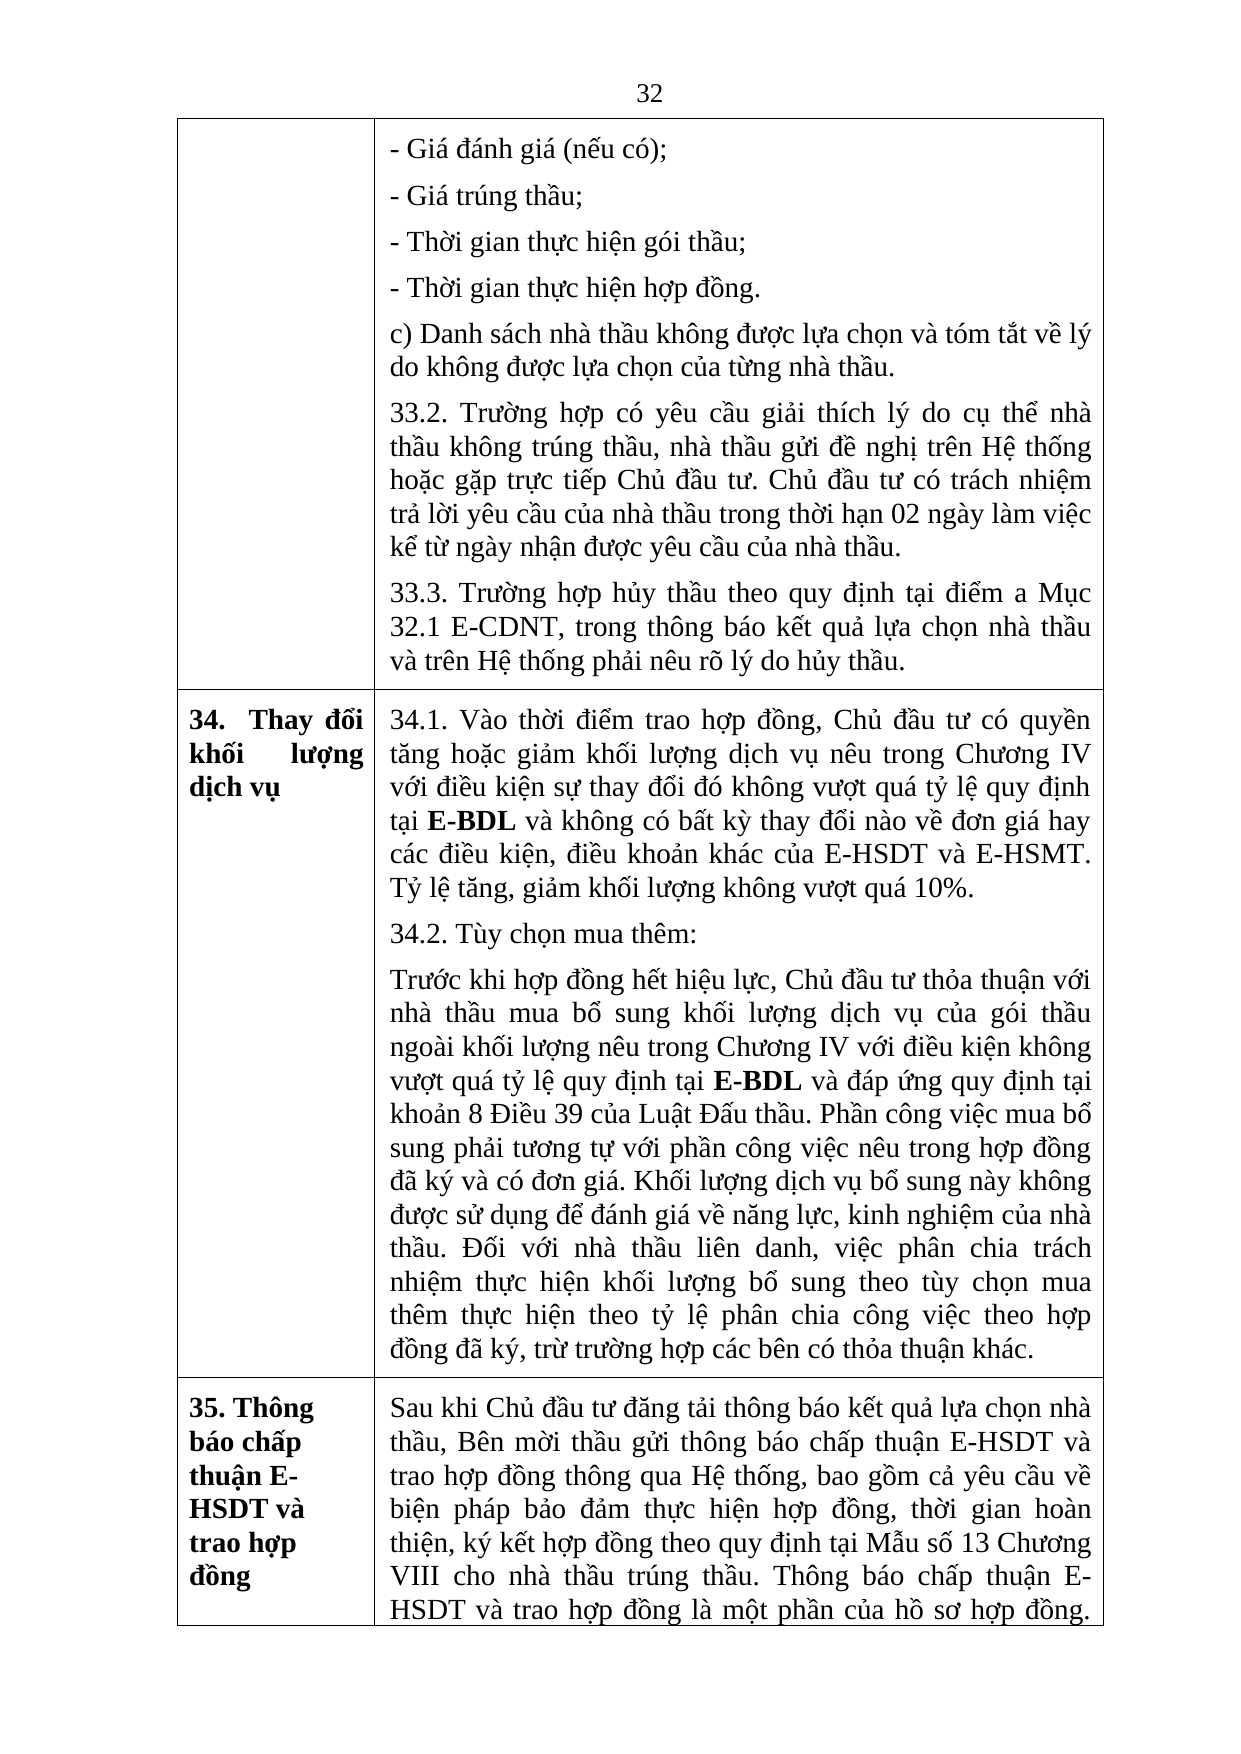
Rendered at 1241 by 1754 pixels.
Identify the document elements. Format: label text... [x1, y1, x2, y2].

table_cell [375, 1378, 1103, 1625]
table_cell 34.1. Vào thời điểm trao hợp đồng, Chủ đầu tư có quyền tăng hoặc giảm khối lượng dịch vụ nêu trong Chương IV với điều kiện sự thay đổi đó không vượt quá tỷ lệ quy định tại E-BDL và không có bất kỳ thay đổi nào về đơn giá hay các điều kiện, điều khoản khác của E-HSDT và E-HSMT. Tỷ lệ tăng, giảm khối lượng không vượt quá 10%. 34.2. Tùy chọn mua thêm: Trước khi hợp đồng hết hiệu lực, Chủ đầu tư thỏa thuận với nhà thầu mua bổ sung khối lượng dịch vụ của gói thầu ngoài khối lượng nêu trong Chương IV với điều kiện không vượt quá tỷ lệ quy định tại E-BDL và đáp ứng quy định tại khoản 8 Điều 39 của Luật Đấu thầu. Phần công việc mua bổ sung phải tương tự với phần công việc nêu trong hợp đồng đã ký và có đơn giá. Khối lượng dịch vụ bổ sung này không được sử dụng để đánh giá về năng lực, kinh nghiệm của nhà thầu. Đối với nhà thầu liên danh, việc phân chia trách nhiệm thực hiện khối lượng bổ sung theo tùy chọn mua thêm thực hiện theo tỷ lệ phân chia công việc theo hợp đồng đã ký, trừ trường hợp các bên có thỏa thuận khác. [375, 690, 1103, 1377]
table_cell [178, 1378, 374, 1625]
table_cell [375, 119, 1103, 689]
table_cell 34. Thay đổi khối lượng dịch vụ [178, 690, 374, 1377]
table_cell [178, 119, 374, 689]
